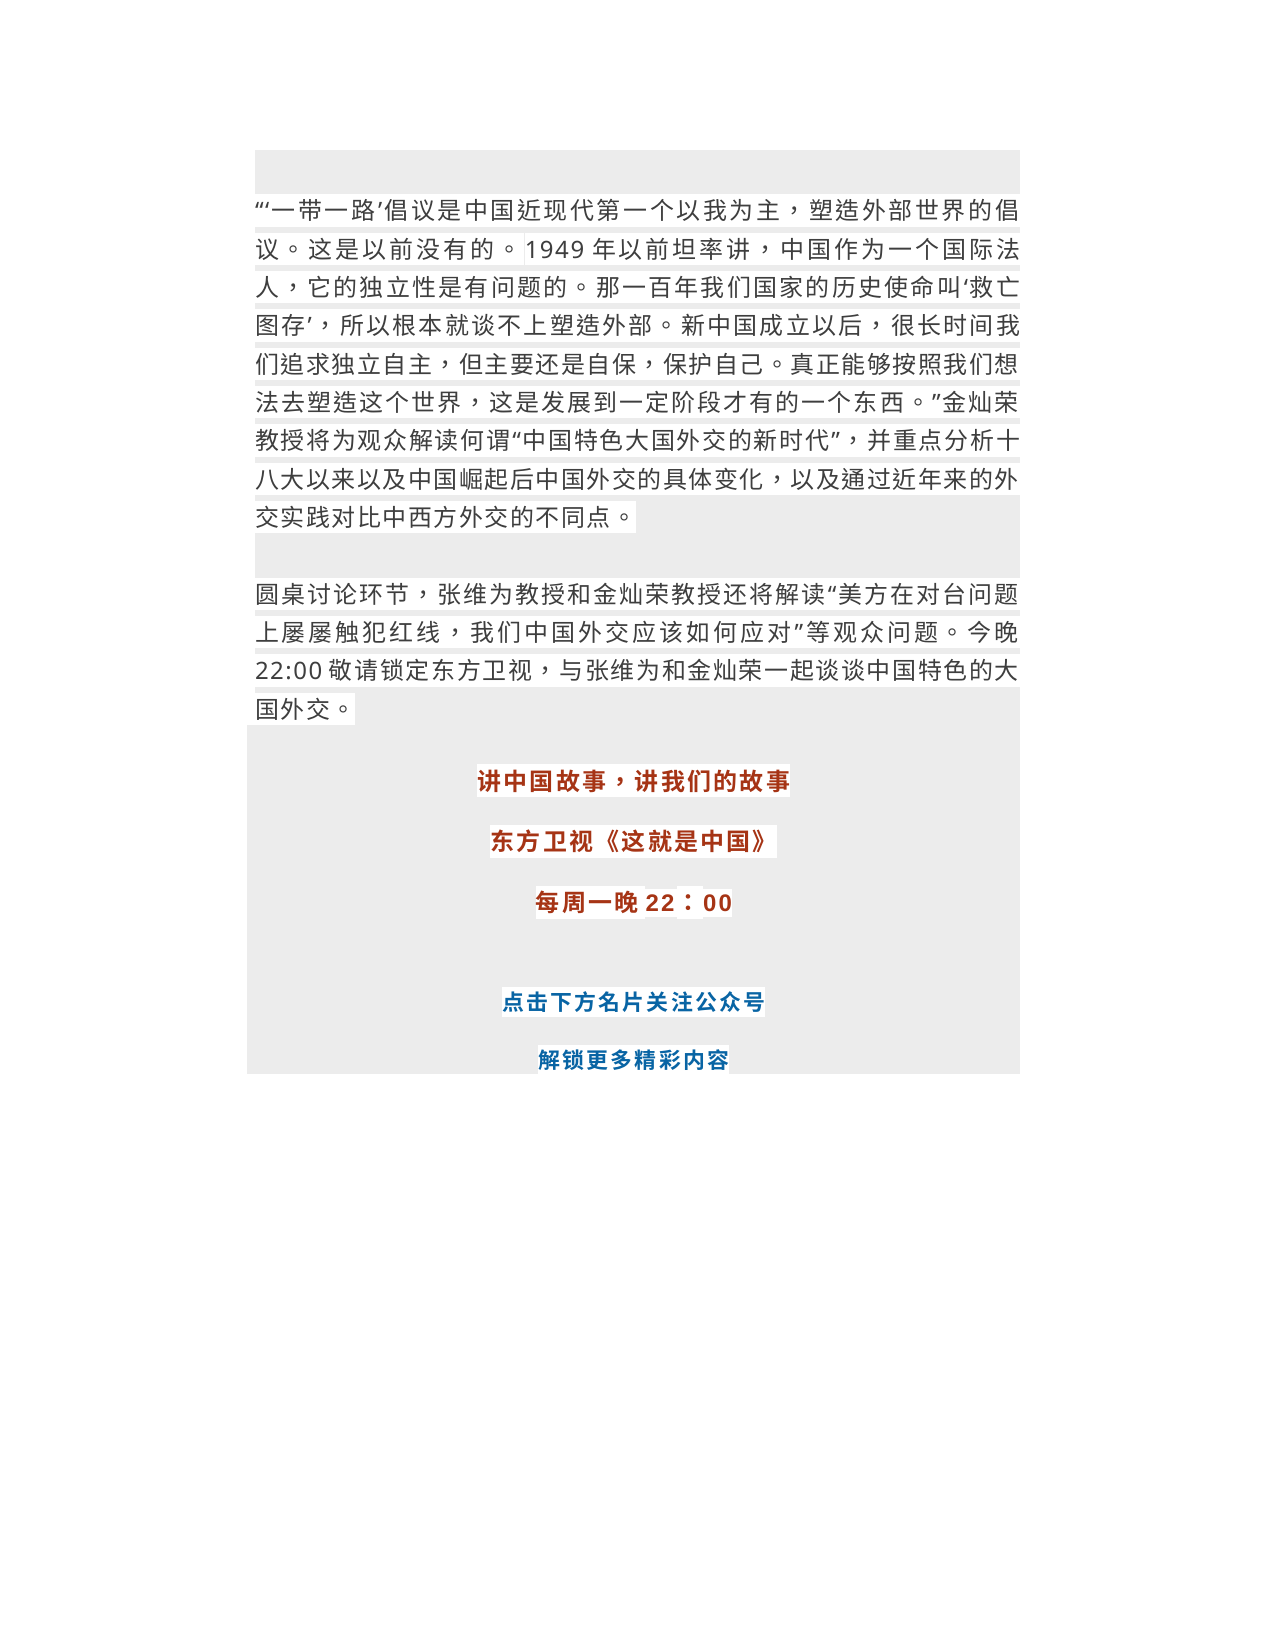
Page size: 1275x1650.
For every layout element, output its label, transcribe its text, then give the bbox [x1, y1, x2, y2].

text 东方卫视《这就是中国》 [247, 805, 1020, 858]
text 讲中国故事，讲我们的故事 [247, 744, 1020, 797]
text 解锁更多精彩内容 [247, 1024, 1020, 1074]
text “‘一带一路’倡议是中国近现代第一个以我为主，塑造外部世界的倡议。这是以前没有的。1949年以前坦率讲，中国作为一个国际法人，它的独立性是有问题的。那一百年我们国家的历史使命叫‘救亡图存’，所以根本就谈不上塑造外部。新中国成立以后，很长时间我们追求独立自主，但主要还是自保，保护自己。真正能够按照我们想法去塑造这个世界，这是发展到一定阶段才有的一个东西。”金灿荣教授将为观众解读何谓“中国特色大国外交的新时代”，并重点分析十八大以来以及中国崛起后中国外交的具体变化，以及通过近年来的外交实践对比中西方外交的不同点。 [255, 227, 1020, 271]
text 每周一晚22：00 [247, 866, 1020, 919]
text 点击下方名片关注公众号 [247, 967, 1020, 1017]
text 圆桌讨论环节，张维为教授和金灿荣教授还将解读“美方在对台问题上屡屡触犯红线，我们中国外交应该如何应对”等观众问题。今晚22:00敬请锁定东方卫视，与张维为和金灿荣一起谈谈中国特色的大国外交。 [255, 687, 1020, 725]
